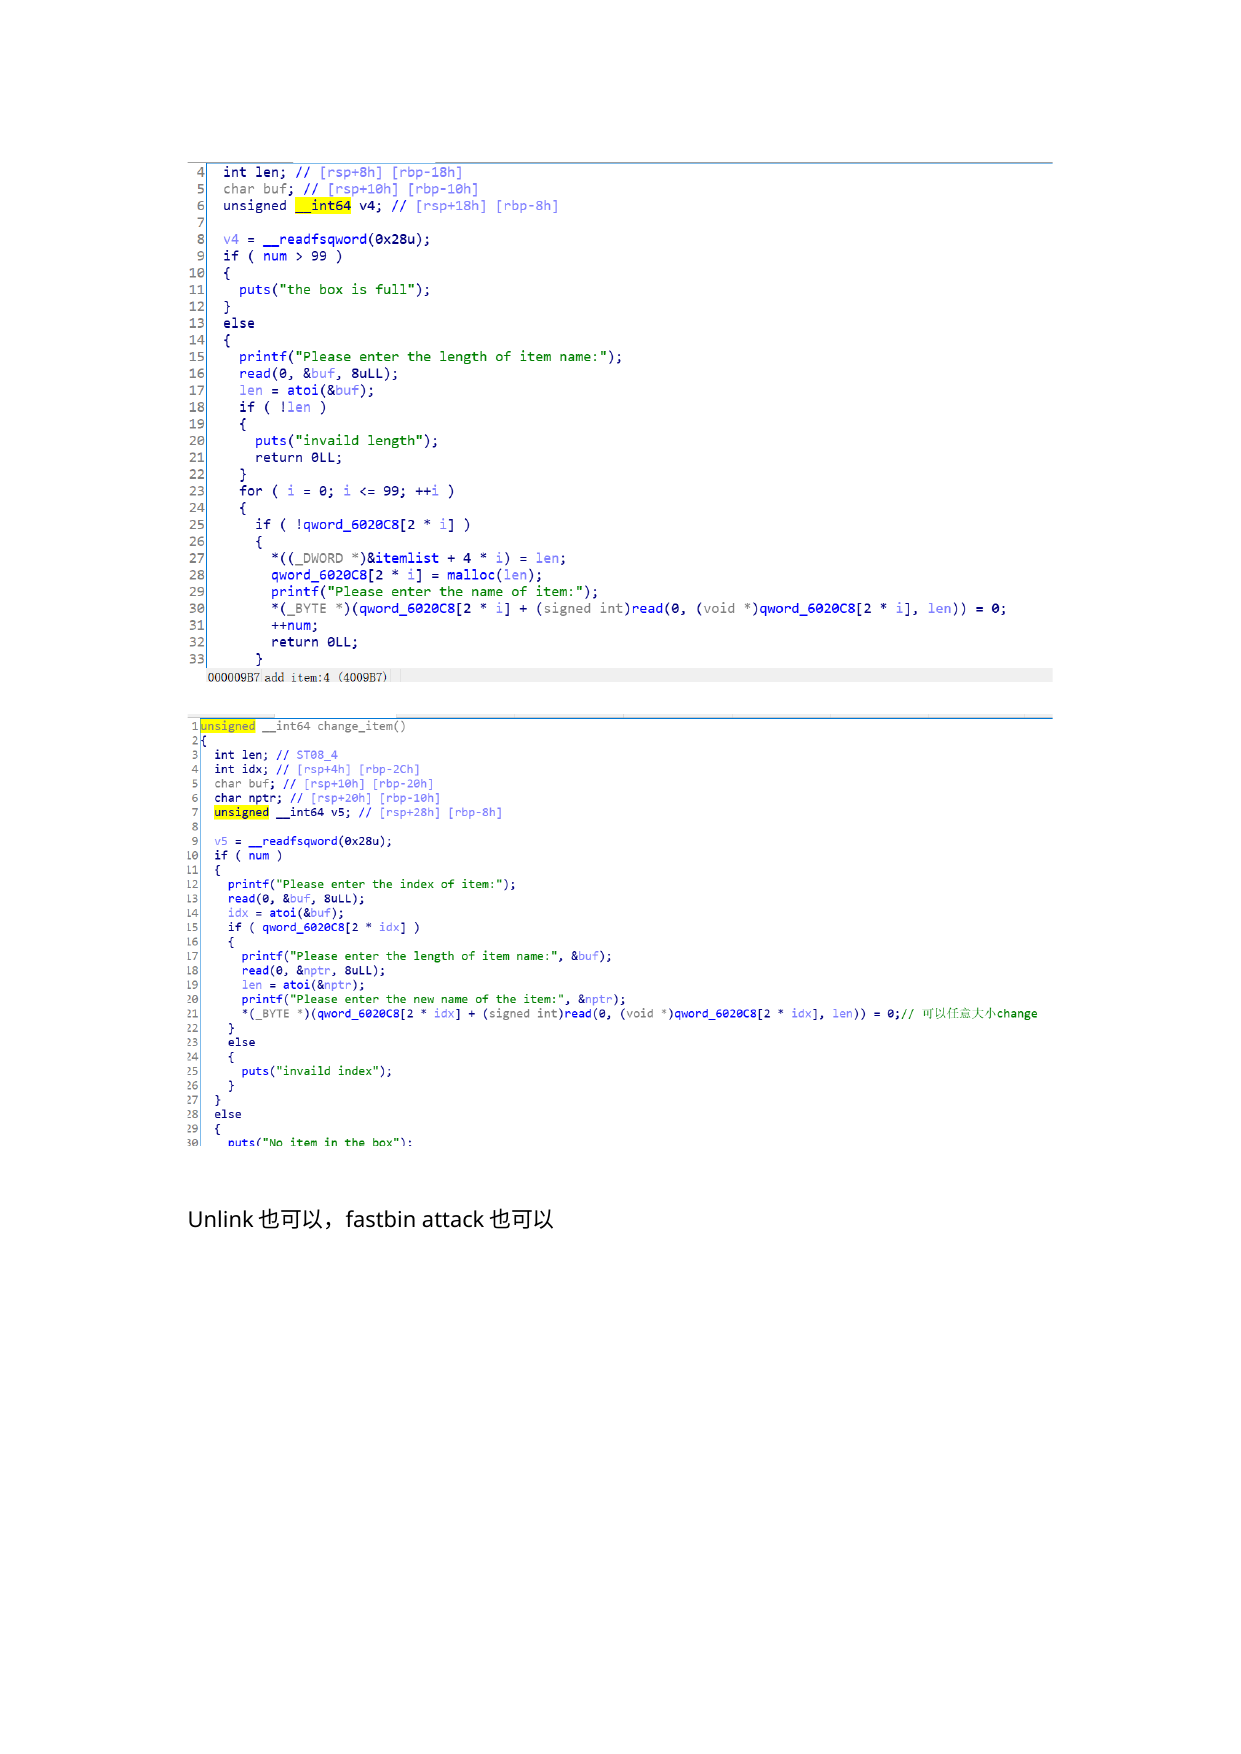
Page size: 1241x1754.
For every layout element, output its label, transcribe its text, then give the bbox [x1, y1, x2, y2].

picture [187, 714, 1053, 1146]
text Unlink也可以，fastbin attack也可以 [187, 1202, 1053, 1234]
picture [187, 162, 1053, 682]
